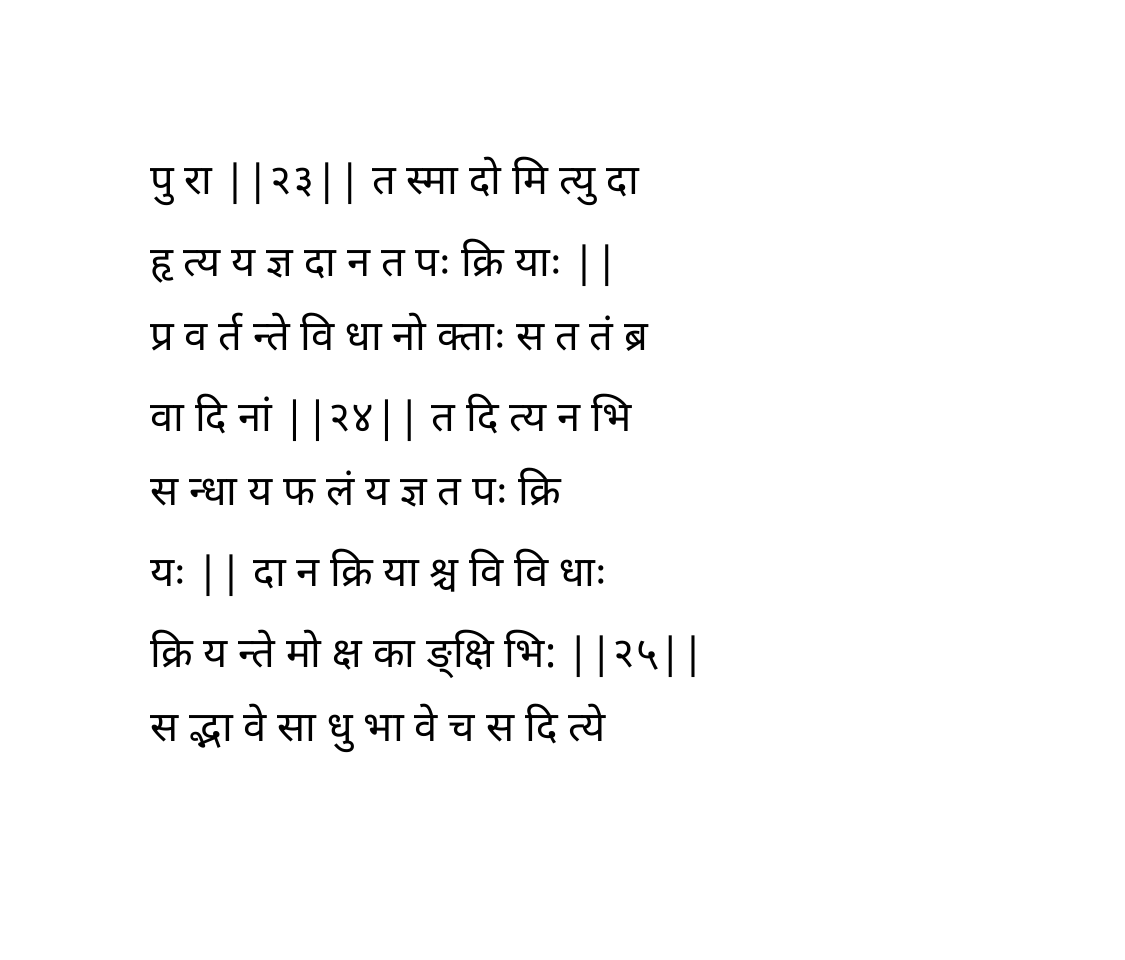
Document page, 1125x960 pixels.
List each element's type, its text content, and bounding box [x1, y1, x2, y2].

text प्र व र्त न्ते वि धा नो क्ताः स त तं ब्र [150, 313, 975, 367]
text स न्धा य फ लं य ज्ञ त पः क्रि [150, 468, 975, 522]
text क्रि य न्ते मो क्ष का ङ्क्षि भि: ||२५|| [150, 623, 975, 684]
text वा दि नां ||२४|| त दि त्य न भि [150, 386, 975, 448]
text पु रा ||२३|| त स्मा दो मि त्यु दा [150, 150, 975, 212]
text स द्भा वे सा धु भा वे च स दि त्ये [150, 704, 975, 759]
text हृ त्य य ज्ञ दा न त पः क्रि याः || [150, 231, 975, 293]
text यः || दा न क्रि या श्च वि वि धाः [150, 542, 975, 603]
